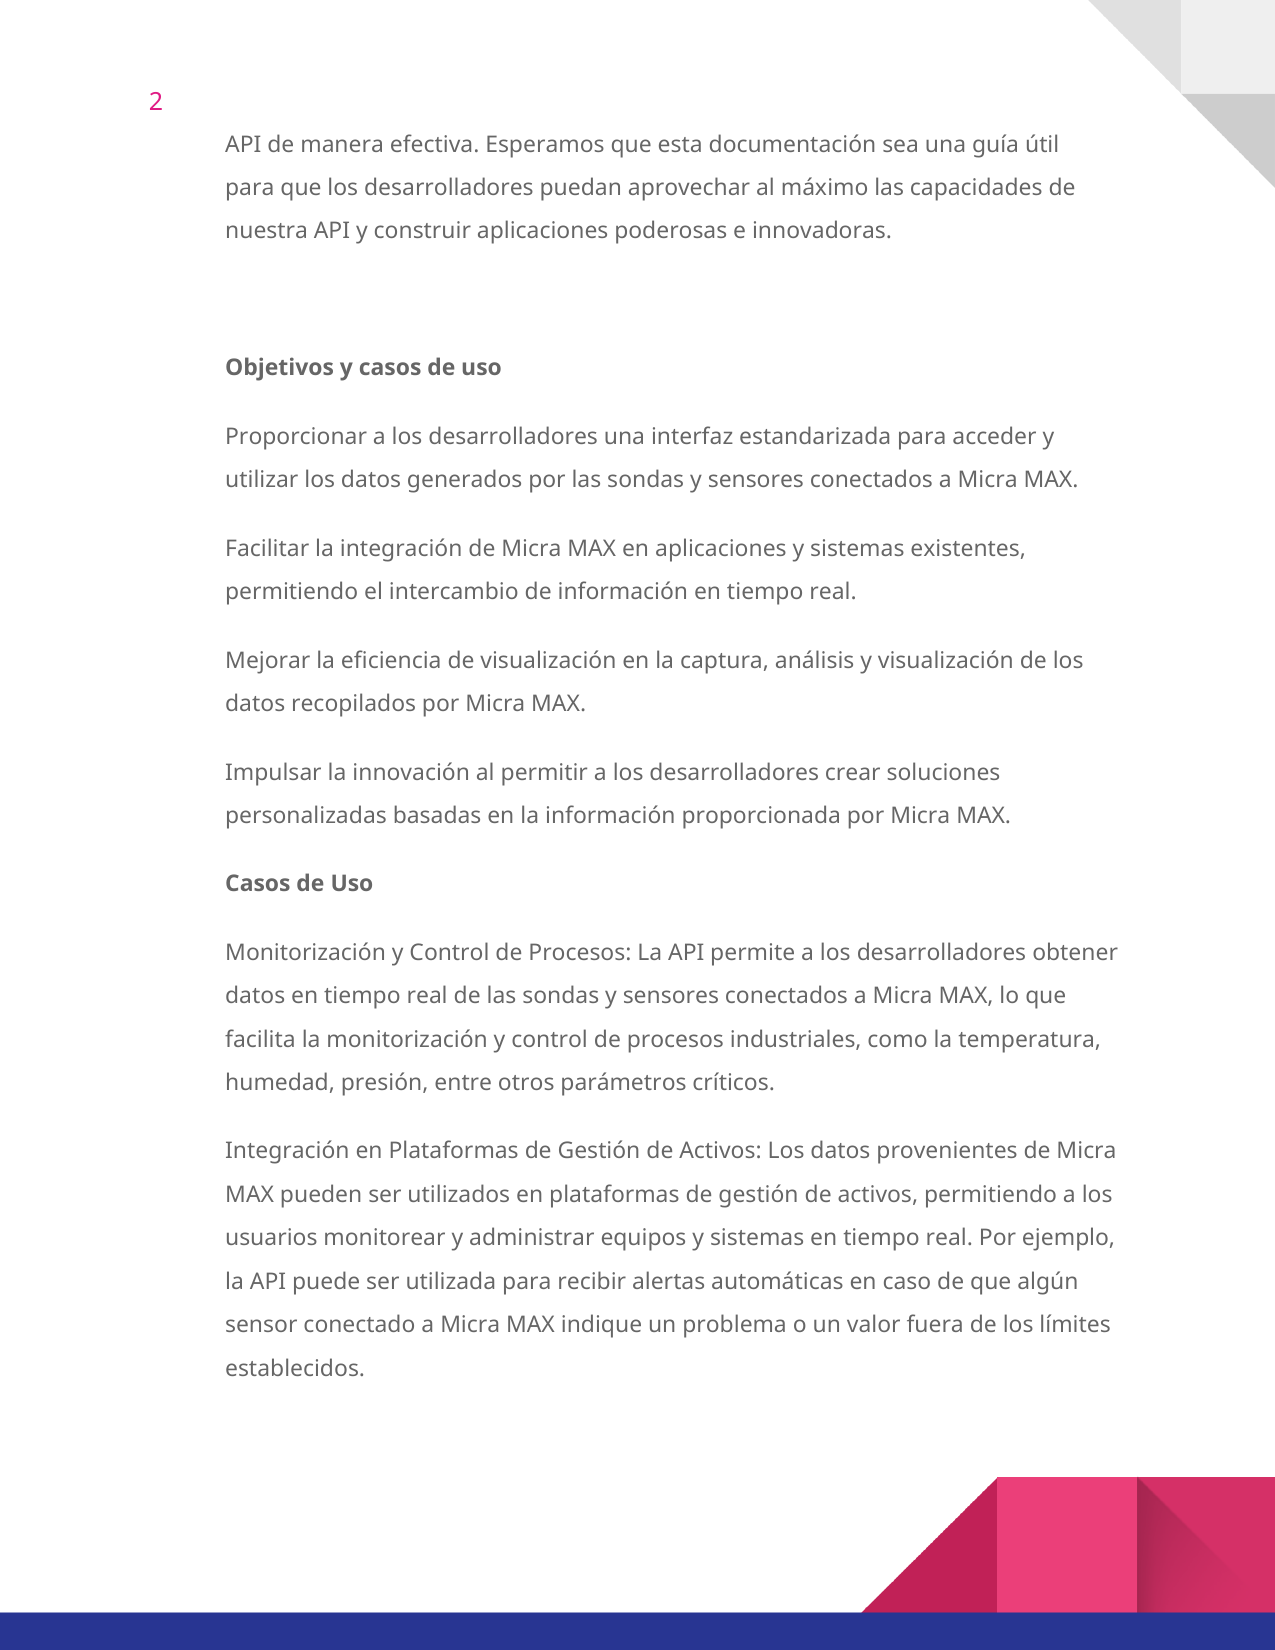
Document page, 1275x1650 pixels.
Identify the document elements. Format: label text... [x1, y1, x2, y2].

text Monitorización y Control de Procesos: La API permite a los desarrolladores obtener datos en tiempo real de las sondas y sensores conectados a Micra MAX, lo que facilita la monitorización y control de procesos industriales, como la temperatura, humedad, presión, entre otros parámetros críticos. [225, 936, 1125, 1097]
text Facilitar la integración de Micra MAX en aplicaciones y sistemas existentes, permitiendo el intercambio de información en tiempo real. [225, 532, 1125, 606]
text Impulsar la innovación al permitir a los desarrolladores crear soluciones personalizadas basadas en la información proporcionada por Micra MAX. [225, 755, 1125, 830]
text Integración en Plataformas de Gestión de Activos: Los datos provenientes de Micra MAX pueden ser utilizados en plataformas de gestión de activos, permitiendo a los usuarios monitorear y administrar equipos y sistemas en tiempo real. Por ejemplo, la API puede ser utilizada para recibir alertas automáticas en caso de que algún sensor conectado a Micra MAX indique un problema o un valor fuera de los límites establecidos. [225, 1134, 1125, 1383]
text Casos de Uso [150, 867, 1125, 898]
text Objetivos y casos de uso [150, 351, 1125, 383]
picture [1087, 0, 1275, 188]
picture [0, 1475, 1275, 1650]
text Proporcionar a los desarrolladores una interfaz estandarizada para acceder y utilizar los datos generados por las sondas y sensores conectados a Micra MAX. [225, 420, 1125, 494]
text Mejorar la eficiencia de visualización en la captura, análisis y visualización de los datos recopilados por Micra MAX. [225, 643, 1125, 718]
